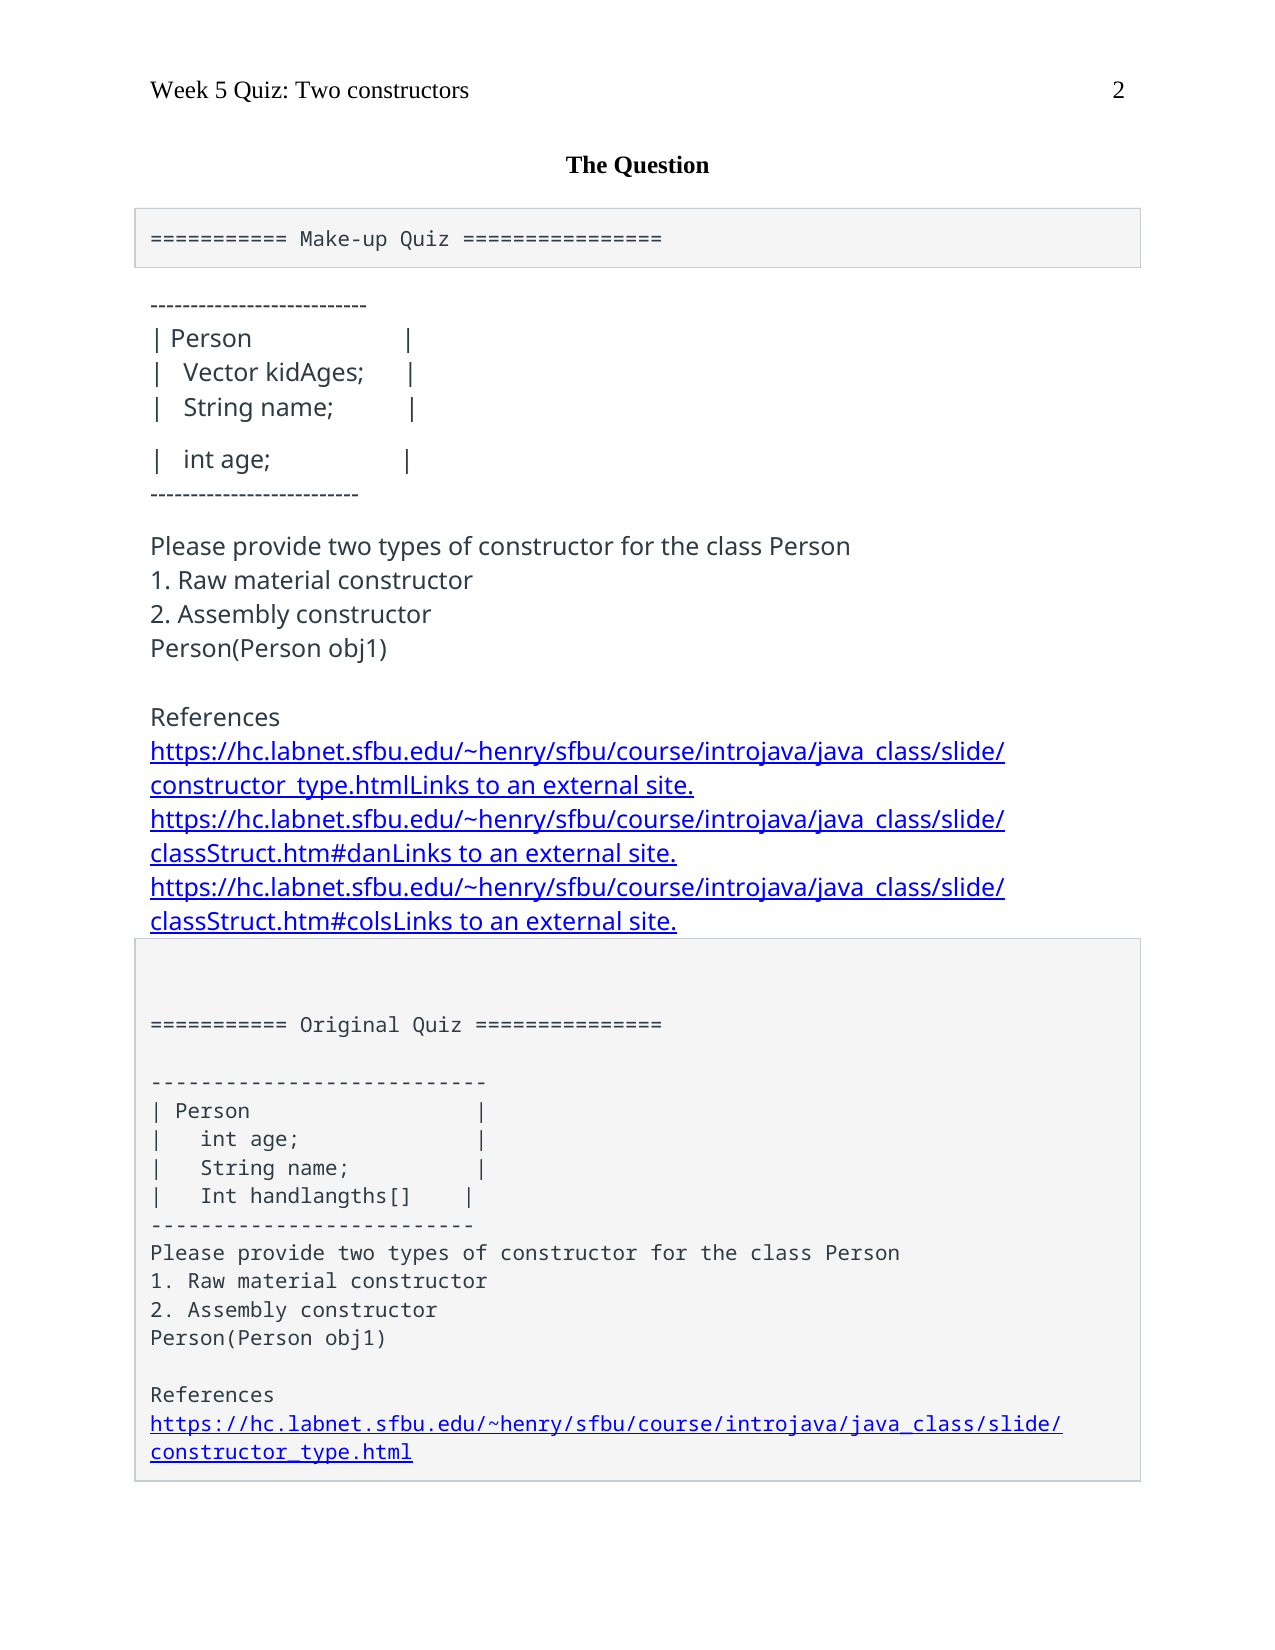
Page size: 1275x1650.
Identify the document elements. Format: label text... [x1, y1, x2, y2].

text =========== Make-up Quiz ================ [136, 209, 1140, 267]
text https://hc.labnet.sfbu.edu/~henry/sfbu/course/introjava/java_class/slide/classStruct.htm#colsLinks to an external site. [150, 869, 1125, 938]
text | int age; | -------------------------- [150, 442, 1125, 510]
text Please provide two types of constructor for the class Person 1. Raw material constructor 2. Assembly constructor Person(Person obj1) References https://hc.labnet.sfbu.edu/~henry/sfbu/course/introjava/java_class/slide/constructor_type.htmlLinks to an external site. [150, 529, 1125, 801]
text --------------------------- | Person | | Vector kidAges; | | String name; | [150, 287, 1125, 423]
subtitle The Question [150, 150, 1125, 179]
text https://hc.labnet.sfbu.edu/~henry/sfbu/course/introjava/java_class/slide/classStruct.htm#danLinks to an external site. [150, 801, 1125, 869]
text =========== Original Quiz =============== --------------------------- | Person | | int age; | | String name; | | Int handlangths[] | -------------------------- Please provide two types of constructor for the class Person 1. Raw material constructor 2. Assembly constructor Person(Person obj1) References https://hc.labnet.sfbu.edu/~henry/sfbu/course/introjava/java_class/slide/constructor_type.html [136, 939, 1140, 1480]
